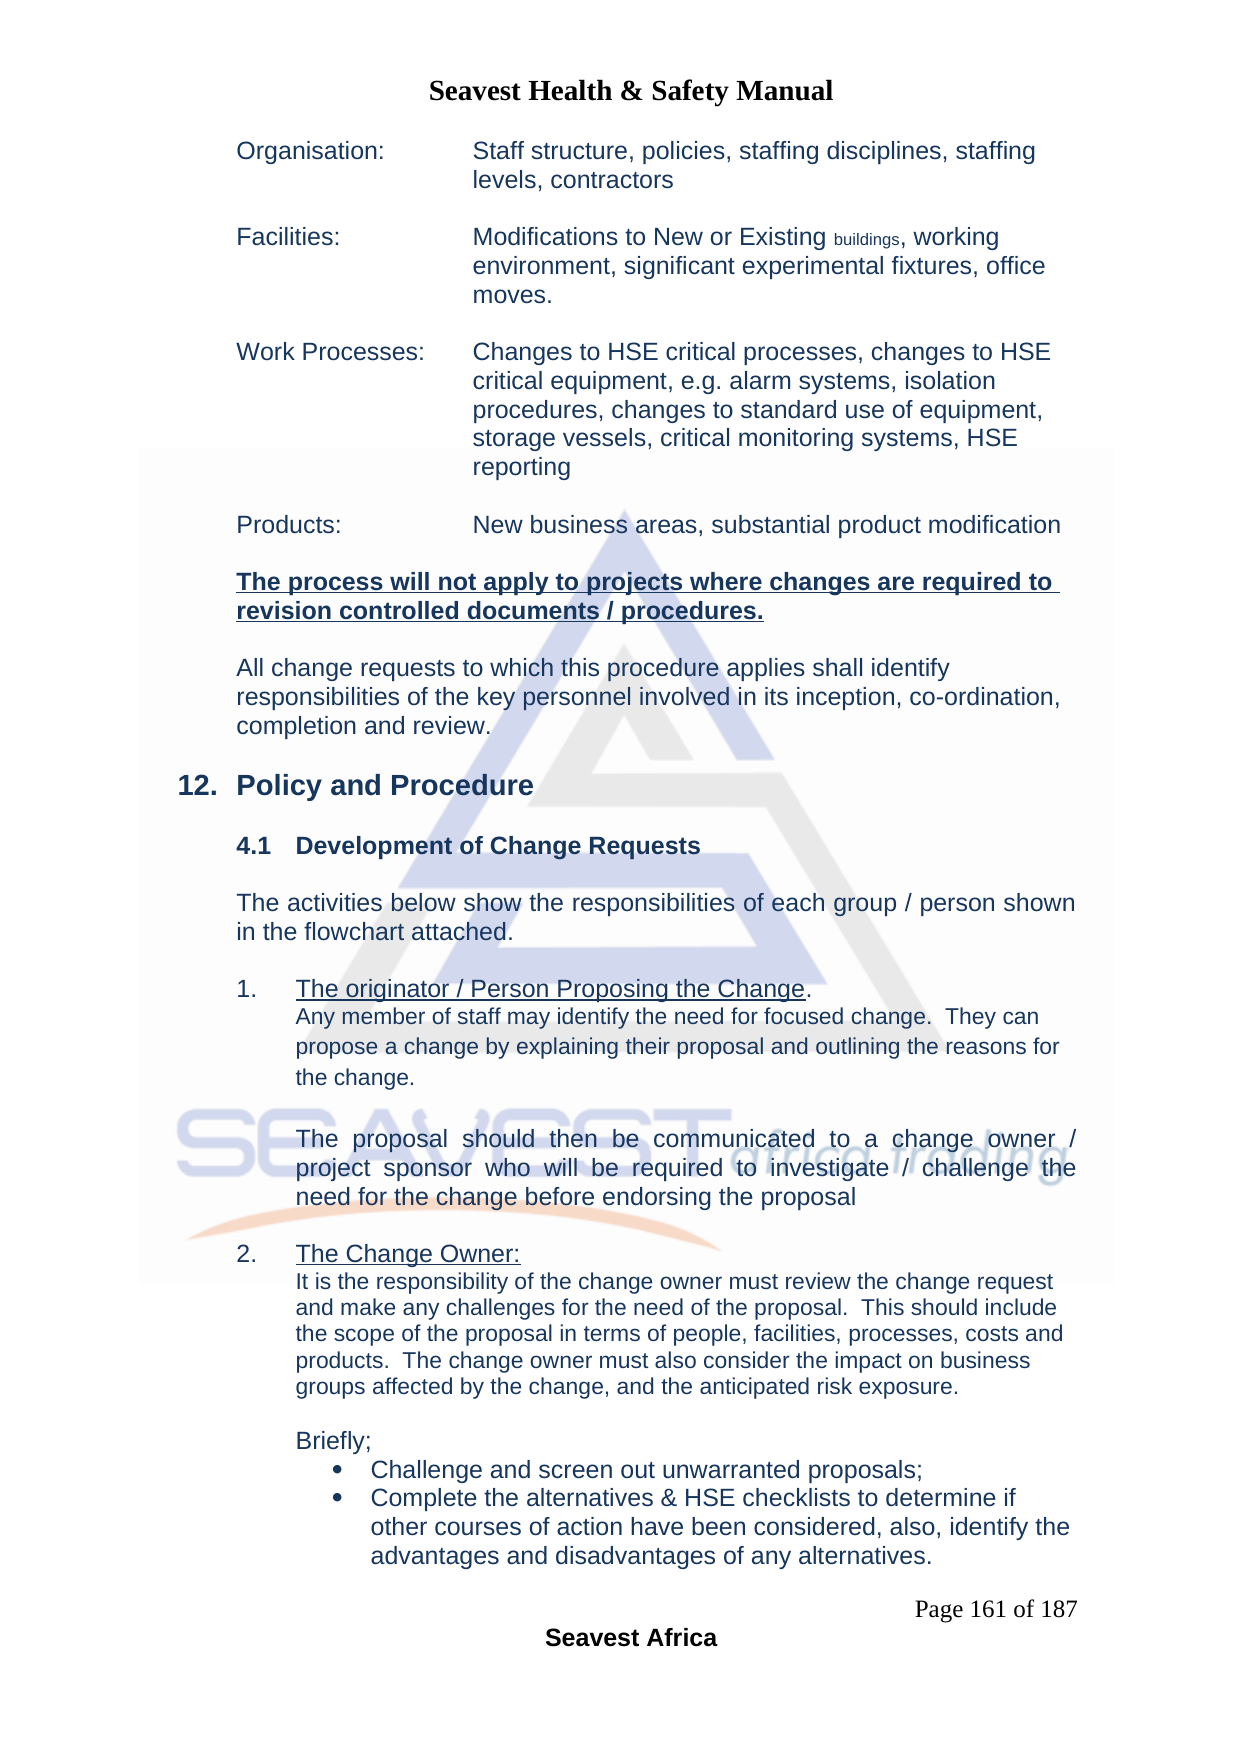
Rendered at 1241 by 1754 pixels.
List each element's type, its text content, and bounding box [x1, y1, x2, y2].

list Complete the alternatives & HSE checklists to determine if other courses of action have been considered, also, identify the advantages and disadvantages of any alternatives. [333, 1483, 1078, 1570]
text Products: New business areas, substantial product modification [236, 509, 1078, 538]
text 4.1 Development of Change Requests [236, 831, 1078, 859]
text It is the responsibility of the change owner must review the change request and make any challenges for the need of the proposal. This should include the scope of the proposal in terms of people, facilities, processes, costs and products. The change owner must also consider the impact on business groups affected by the change, and the anticipated risk exposure. [295, 1268, 1078, 1399]
text The activities below show the responsibilities of each group / person shown in the flowchart attached. [236, 888, 1078, 946]
text The process will not apply to projects where changes are required to revision controlled documents / procedures. [236, 567, 1078, 624]
text All change requests to which this procedure applies shall identify responsibilities of the key personnel involved in its inception, co-ordination, completion and review. [236, 653, 1078, 739]
text Briefly; [295, 1426, 1078, 1454]
text Organisation: Staff structure, policies, staffing disciplines, staffing levels, contractors [236, 136, 1078, 193]
picture [139, 447, 1115, 1283]
text Work Processes: Changes to HSE critical processes, changes to HSE critical equipment, e.g. alarm systems, isolation procedures, changes to standard use of equipment, storage vessels, critical monitoring systems, HSE reporting [236, 337, 1078, 481]
text Any member of staff may identify the need for focused change. They can propose a change by explaining their proposal and outlining the reasons for the change. [295, 1003, 1078, 1090]
list Policy and Procedure [177, 768, 1078, 802]
text Facilities: Modifications to New or Existing buildings, working environment, significant experimental fixtures, office moves. [236, 222, 1078, 308]
list Challenge and screen out unwarranted proposals; [333, 1454, 1078, 1483]
text 2. The Change Owner: [236, 1239, 1078, 1268]
text The proposal should then be communicated to a change owner / project sponsor who will be required to investigate / challenge the need for the change before endorsing the proposal [295, 1124, 1078, 1210]
text 1. The originator / Person Proposing the Change. [236, 974, 1078, 1003]
